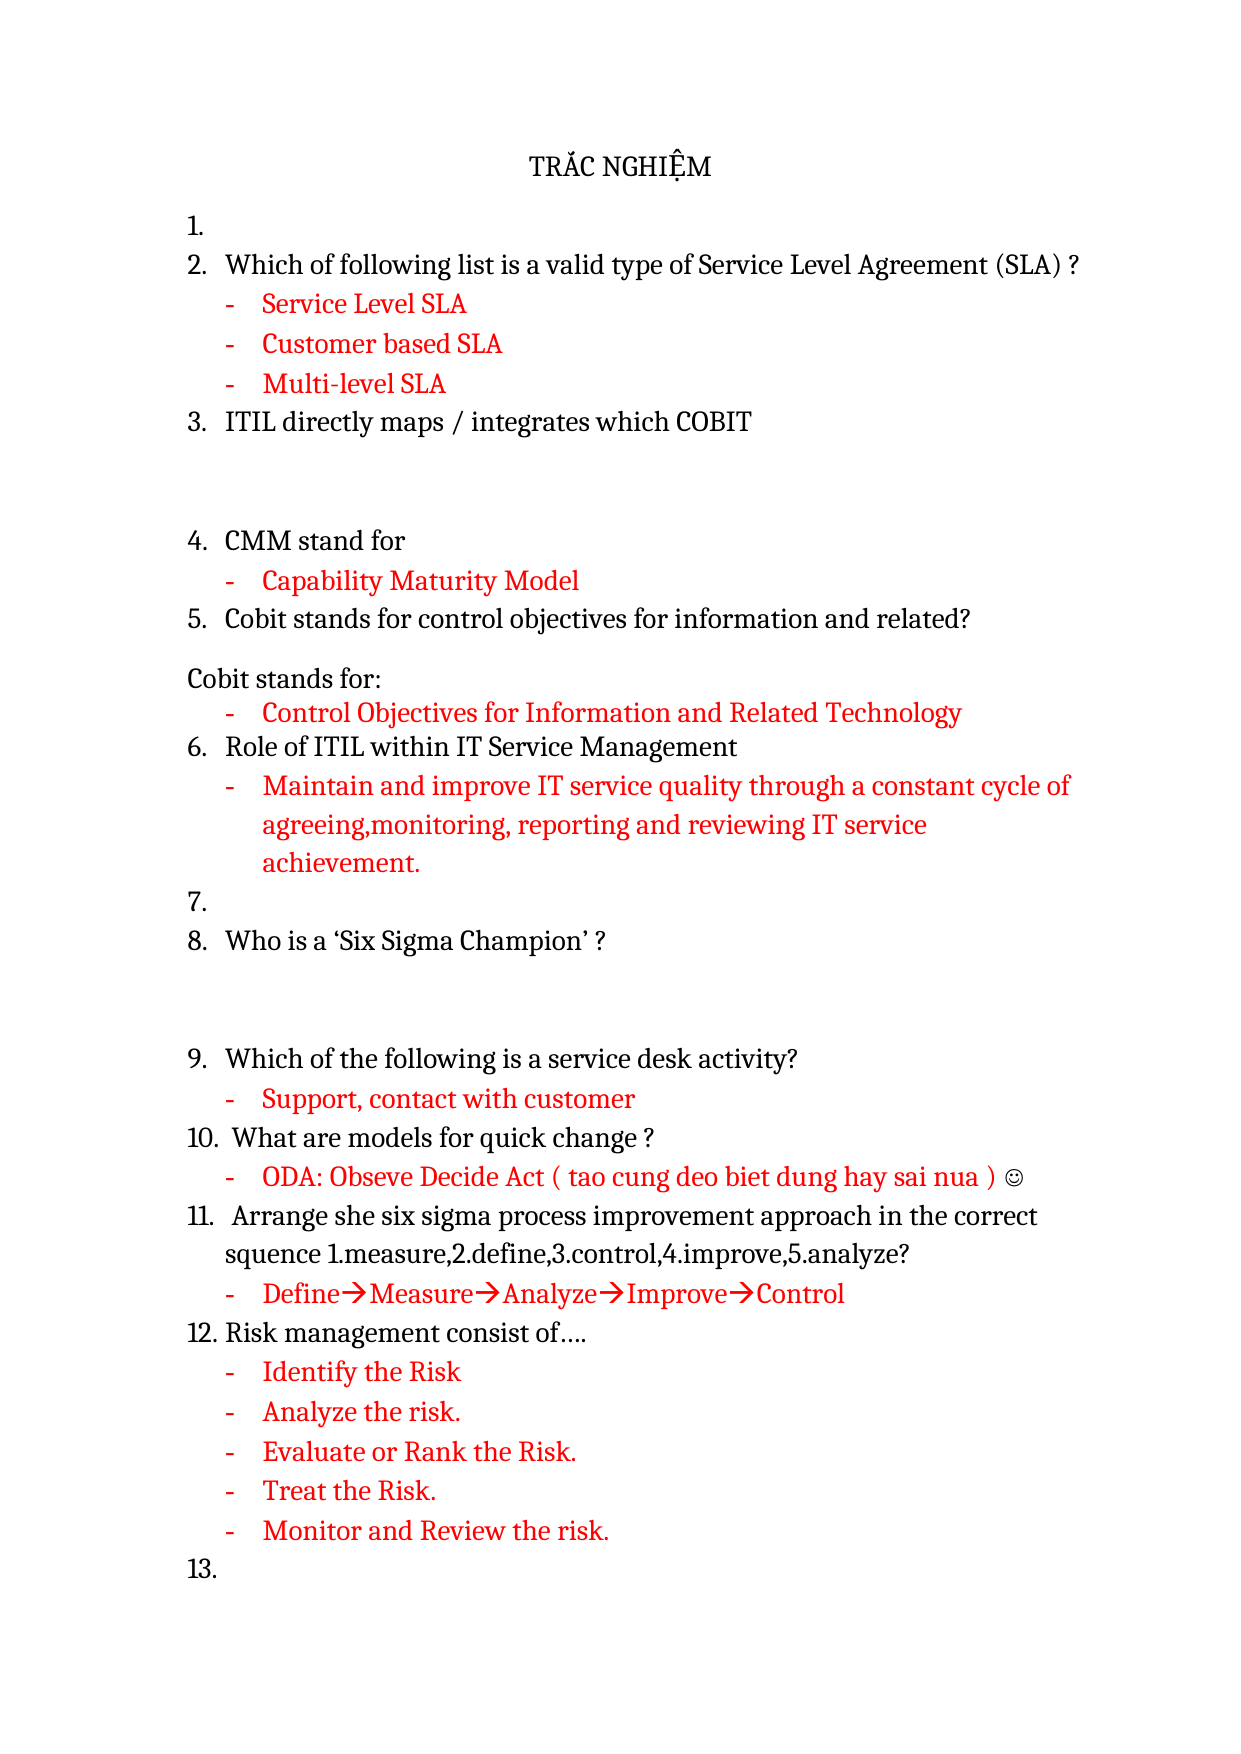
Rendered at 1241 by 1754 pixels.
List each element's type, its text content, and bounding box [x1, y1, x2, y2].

list ITIL directly maps / integrates which COBIT [187, 406, 1090, 439]
list Service Level SLA [225, 286, 1090, 321]
list Who is a ‘Six Sigma Champion’ ? [187, 924, 1090, 957]
list DefineMeasureAnalyzeImproveControl [225, 1276, 1090, 1311]
list ODA: Obseve Decide Act ( tao cung deo biet dung hay sai nua ) [225, 1159, 1090, 1194]
list Which of following list is a valid type of Service Level Agreement (SLA) ? [187, 248, 1090, 281]
text Cobit stands for: [150, 662, 1090, 695]
list Cobit stands for control objectives for information and related? [187, 602, 1090, 636]
list Role of ITIL within IT Service Management [187, 730, 1090, 763]
list Control Objectives for Information and Related Technology [225, 695, 1090, 730]
list Support, contact with customer [225, 1081, 1090, 1116]
list What are models for quick change ? [187, 1121, 1090, 1154]
list Capability Maturity Model [225, 563, 1090, 597]
list Customer based SLA [225, 326, 1090, 361]
list Maintain and improve IT service quality through a constant cycle of agreeing,monitoring, reporting and reviewing IT service achievement. [225, 768, 1090, 880]
list Which of the following is a service desk activity? [187, 1042, 1090, 1076]
list Evaluate or Rank the Risk. [225, 1434, 1090, 1468]
list Multi-level SLA [225, 366, 1090, 400]
list CMM stand for [187, 524, 1090, 558]
list Analyze the risk. [225, 1394, 1090, 1428]
list Arrange she six sigma process improvement approach in the correct squence 1.measure,2.define,3.control,4.improve,5.analyze? [187, 1199, 1090, 1271]
list Treat the Risk. [225, 1473, 1090, 1508]
list Monitor and Review the risk. [225, 1513, 1090, 1548]
text TRẮC NGHIỆM [150, 150, 1090, 183]
list Risk management consist of…. [187, 1316, 1090, 1349]
list Identify the Risk [225, 1354, 1090, 1389]
